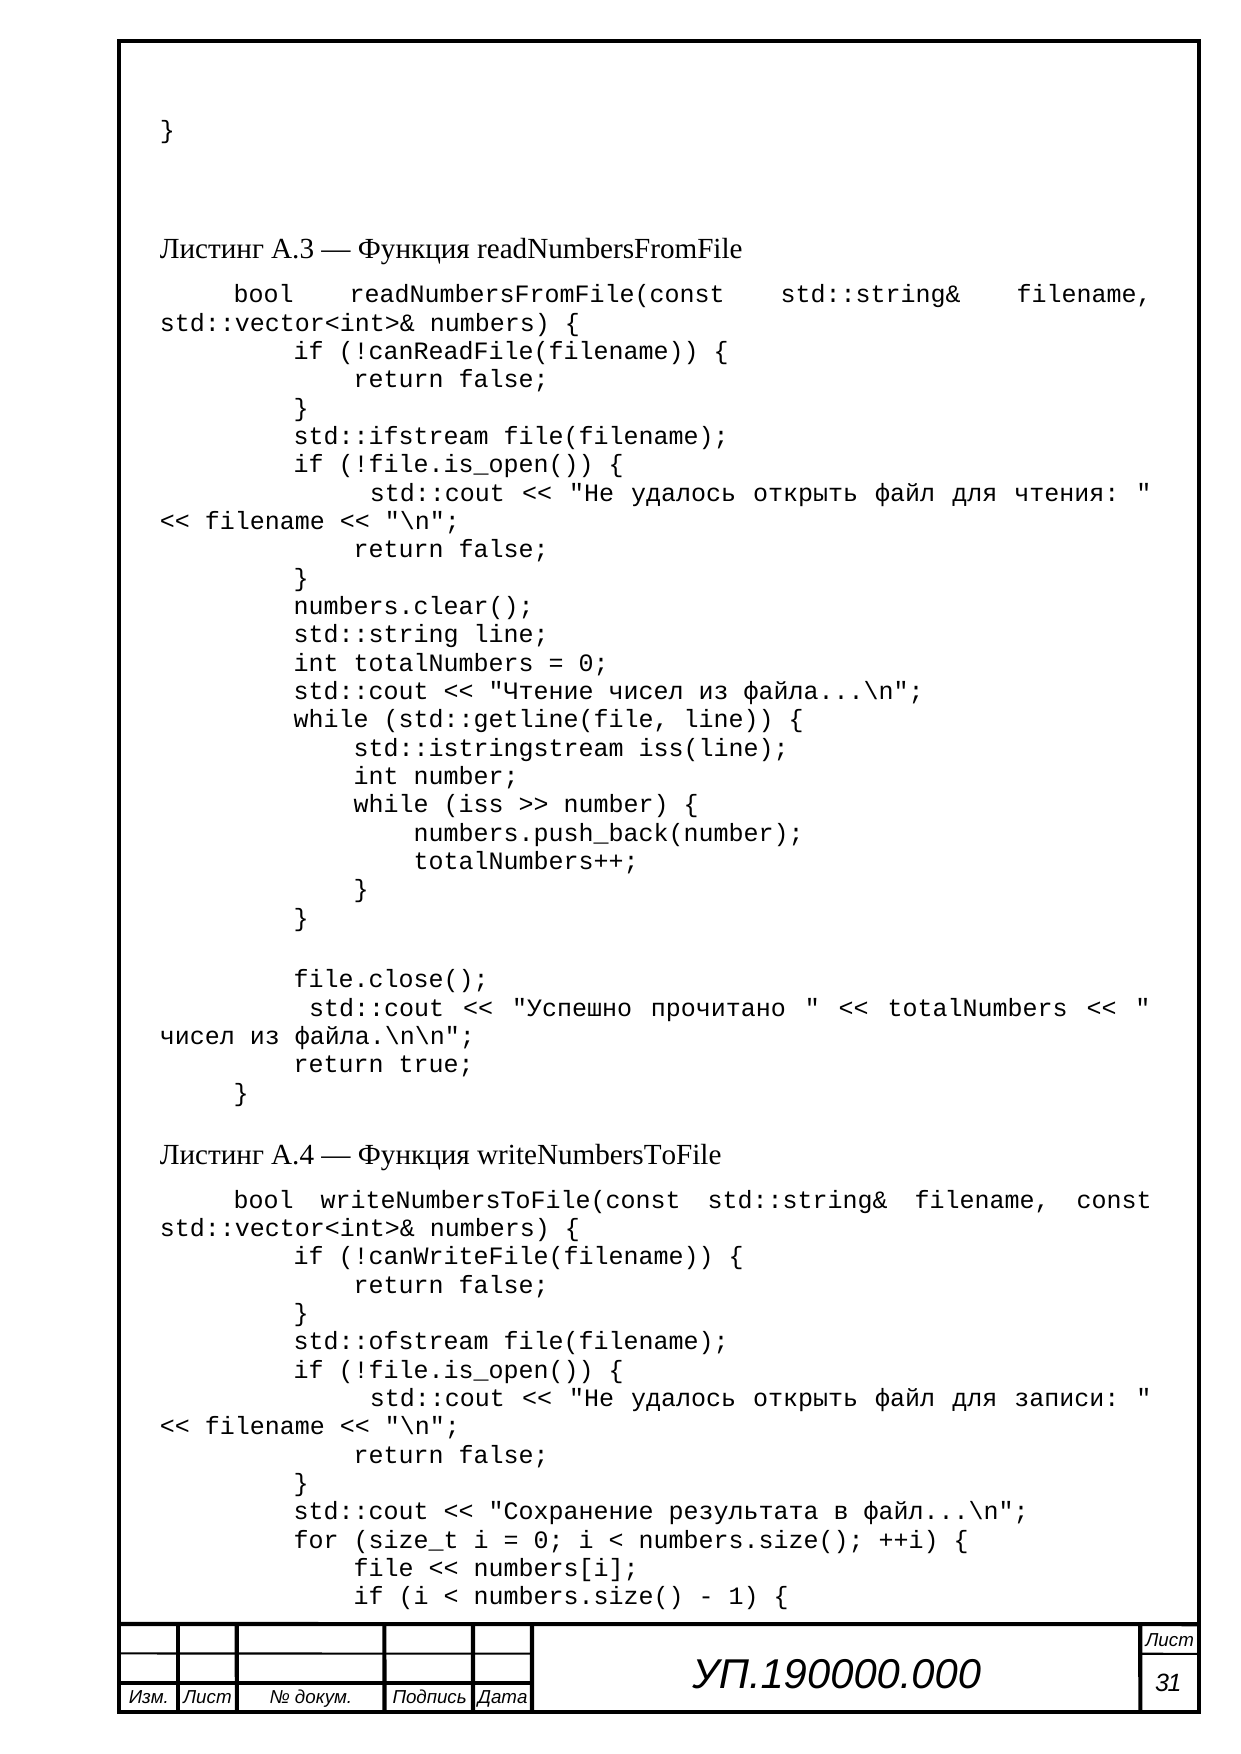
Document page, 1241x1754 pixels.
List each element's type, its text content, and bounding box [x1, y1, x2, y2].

text if (!canWriteFile(filename)) { [159, 1244, 1152, 1272]
text return false; [159, 1272, 1152, 1301]
text totalNumbers++; [159, 848, 1152, 877]
text if (!file.is_open()) { [159, 1357, 1152, 1386]
text } [159, 395, 1152, 423]
text std::ofstream file(filename); [159, 1329, 1152, 1357]
text std::cout << "Сохранение результата в файл...\n"; [159, 1499, 1152, 1527]
text if (!file.is_open()) { [159, 452, 1152, 480]
text std::cout << "Не удалось открыть файл для записи: " << filename << "\n"; [159, 1386, 1152, 1442]
text numbers.push_back(number); [159, 820, 1152, 848]
text file.close(); [159, 967, 1152, 995]
text } [159, 118, 1152, 146]
text } [159, 905, 1152, 933]
text std::string line; [159, 622, 1152, 650]
text std::ifstream file(filename); [159, 423, 1152, 452]
text file << numbers[i]; [159, 1556, 1152, 1584]
text std::cout << "Не удалось открыть файл для чтения: " << filename << "\n"; [159, 480, 1152, 537]
text } [159, 877, 1152, 905]
text bool readNumbersFromFile(const std::string& filename, std::vector<int>& numbers) { [159, 282, 1152, 338]
text } [159, 565, 1152, 593]
text std::istringstream iss(line); [159, 735, 1152, 763]
text return false; [159, 1442, 1152, 1471]
text Листинг А.4 — Функция writeNumbersToFile [159, 1137, 1152, 1171]
text numbers.clear(); [159, 593, 1152, 622]
text int totalNumbers = 0; [159, 650, 1152, 678]
text bool writeNumbersToFile(const std::string& filename, const std::vector<int>& numbers) { [159, 1187, 1152, 1244]
text } [159, 1301, 1152, 1329]
text } [159, 1080, 1152, 1109]
text } [159, 1471, 1152, 1499]
text return false; [159, 537, 1152, 565]
text return true; [159, 1052, 1152, 1080]
text for (size_t i = 0; i < numbers.size(); ++i) { [159, 1527, 1152, 1556]
text std::cout << "Чтение чисел из файла...\n"; [159, 678, 1152, 707]
text if (!canReadFile(filename)) { [159, 338, 1152, 367]
text while (iss >> number) { [159, 792, 1152, 820]
text std::cout << "Успешно прочитано " << totalNumbers << " чисел из файла.\n\n"; [159, 995, 1152, 1052]
text while (std::getline(file, line)) { [159, 707, 1152, 735]
text if (i < numbers.size() - 1) { [159, 1584, 1152, 1612]
text Листинг А.3 — Функция readNumbersFromFile [159, 231, 1152, 265]
text return false; [159, 367, 1152, 395]
text int number; [159, 763, 1152, 792]
